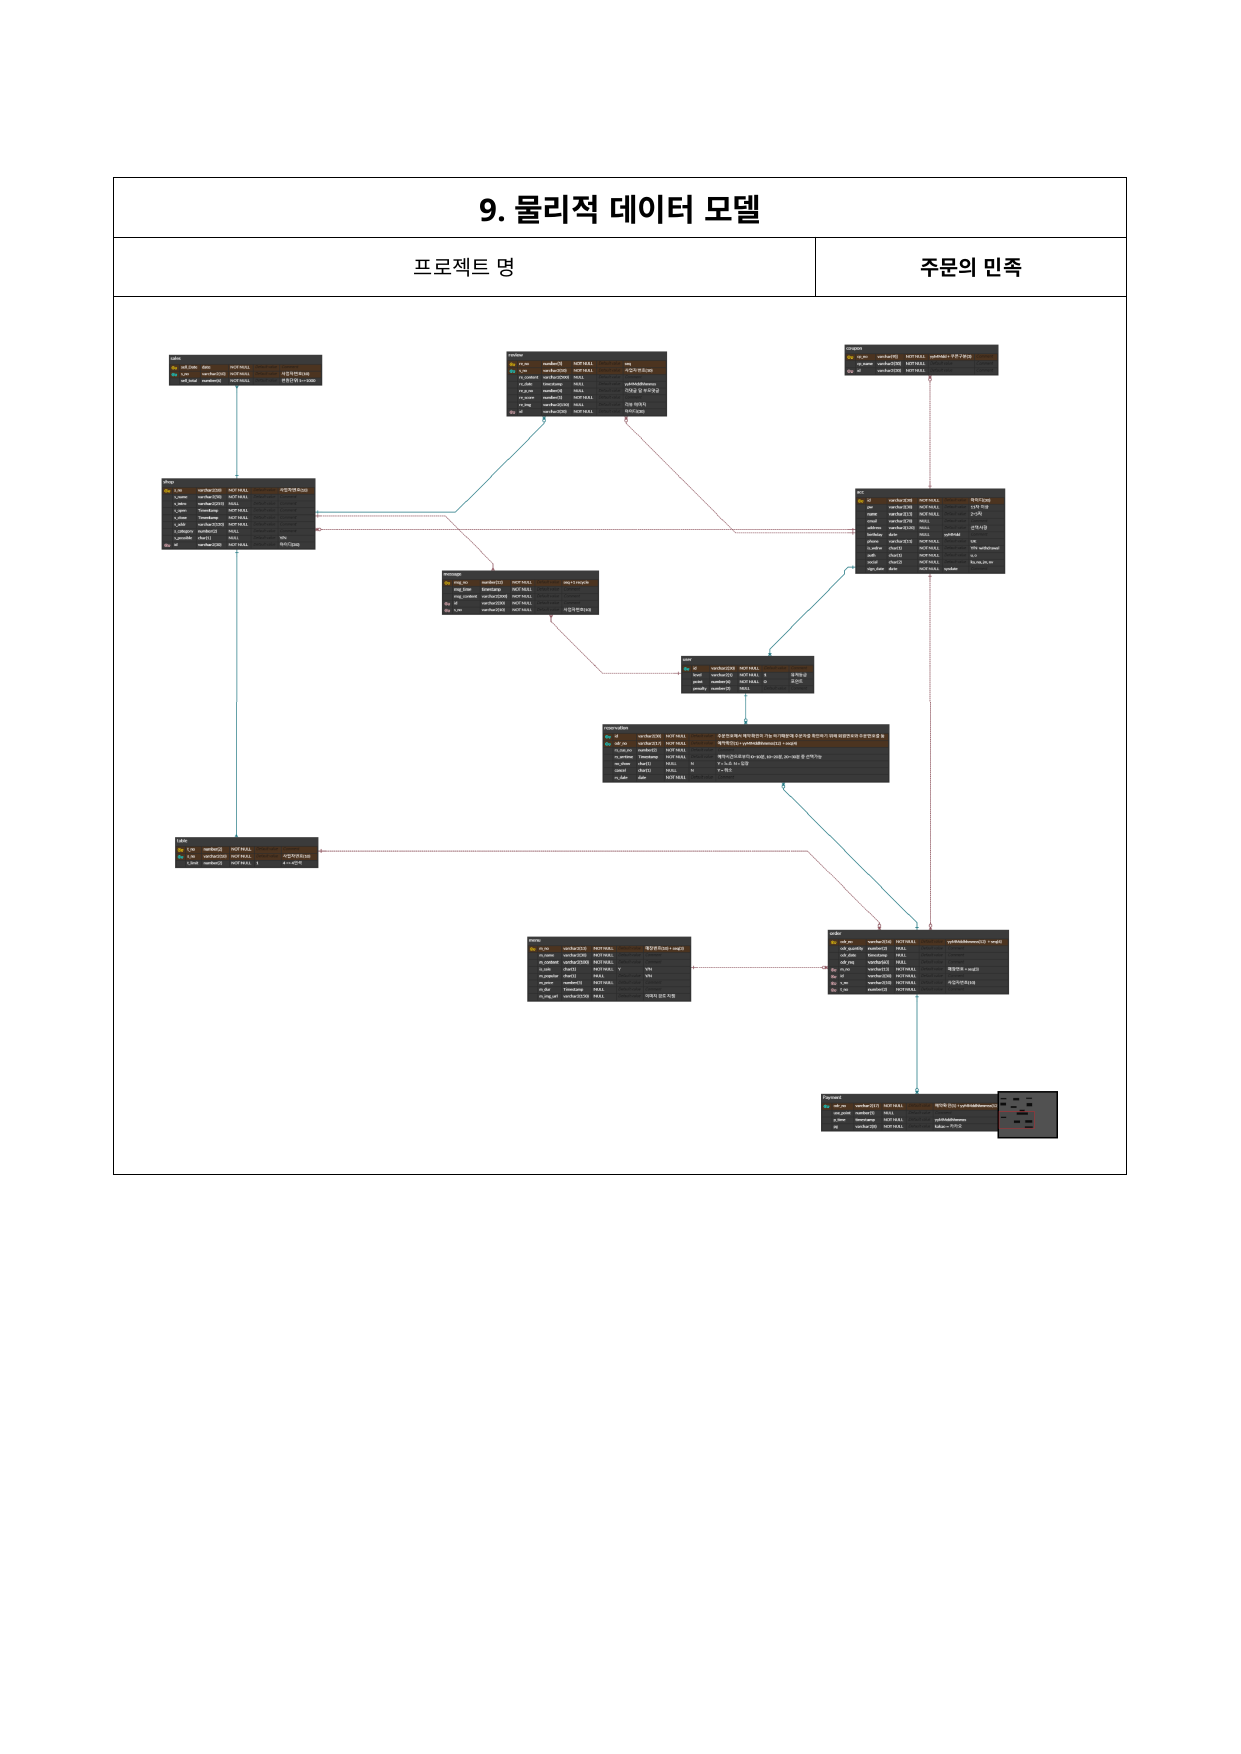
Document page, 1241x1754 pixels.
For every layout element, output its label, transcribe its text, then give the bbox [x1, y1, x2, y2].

picture [124, 325, 1065, 1146]
table_cell 주문의 민족 [816, 238, 1126, 296]
table_header 9. 물리적 데이터 모델 [114, 178, 1126, 237]
table_cell [114, 297, 1126, 1174]
table_cell 프로젝트 명 [114, 238, 815, 296]
